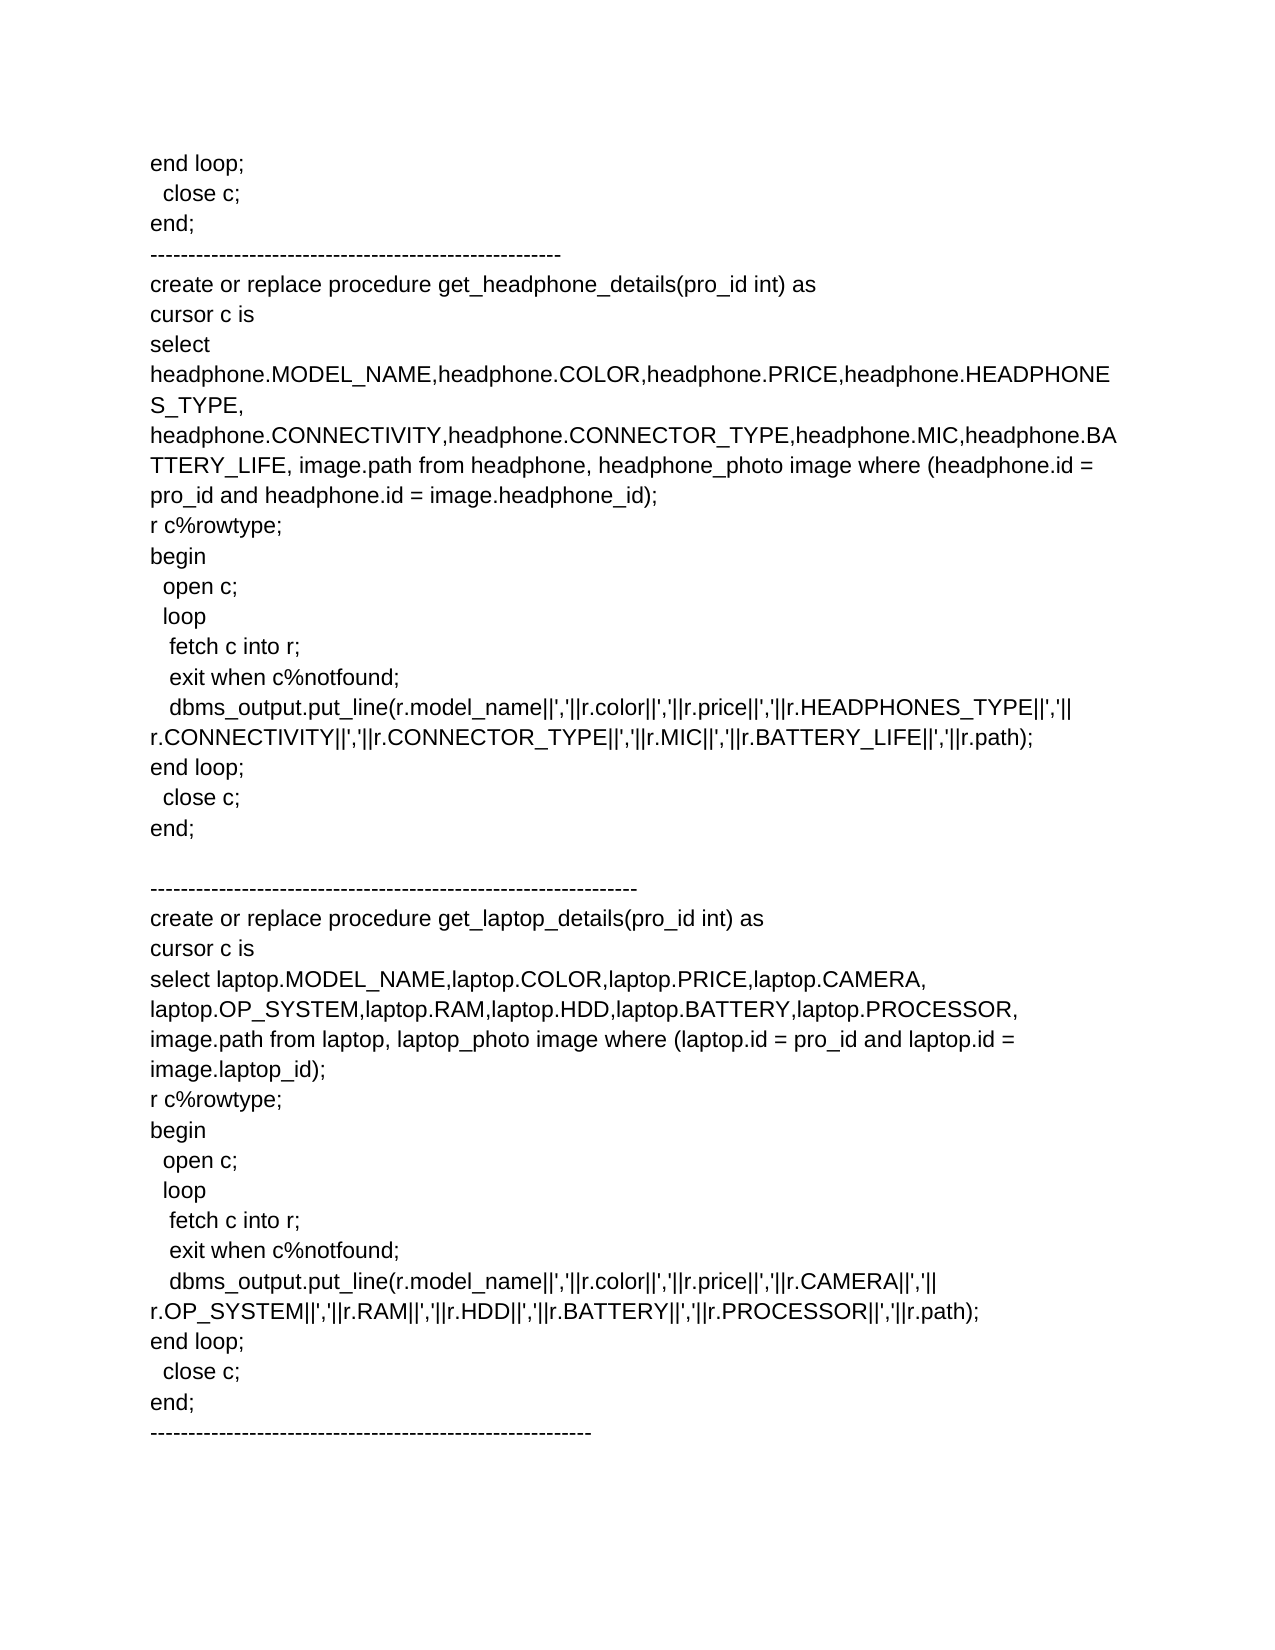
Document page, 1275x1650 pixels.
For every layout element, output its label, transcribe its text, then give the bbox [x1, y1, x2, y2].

text close c; [150, 180, 1125, 207]
text select headphone.MODEL_NAME,headphone.COLOR,headphone.PRICE,headphone.HEADPHONES_TYPE, headphone.CONNECTIVITY,headphone.CONNECTOR_TYPE,headphone.MIC,headphone.BATTERY_LIFE, image.path from headphone, headphone_photo image where (headphone.id = pro_id and headphone.id = image.headphone_id); [150, 331, 1125, 509]
text select laptop.MODEL_NAME,laptop.COLOR,laptop.PRICE,laptop.CAMERA, laptop.OP_SYSTEM,laptop.RAM,laptop.HDD,laptop.BATTERY,laptop.PROCESSOR, image.path from laptop, laptop_photo image where (laptop.id = pro_id and laptop.id = image.laptop_id); [150, 966, 1125, 1083]
text ---------------------------------------------------------- [150, 1419, 1125, 1445]
text exit when c%notfound; [150, 663, 1125, 690]
text cursor c is [150, 301, 1125, 327]
text end loop; [150, 150, 1125, 176]
text begin [150, 543, 1125, 569]
text ---------------------------------------------------------------- [150, 875, 1125, 901]
text open c; [150, 573, 1125, 599]
text r c%rowtype; [150, 512, 1125, 539]
text create or replace procedure get_headphone_details(pro_id int) as [150, 271, 1125, 297]
text end loop; [150, 754, 1125, 781]
text ------------------------------------------------------ [150, 241, 1125, 267]
text end; [150, 1388, 1125, 1415]
text fetch c into r; [150, 1207, 1125, 1234]
text create or replace procedure get_laptop_details(pro_id int) as [150, 905, 1125, 932]
text end; [150, 210, 1125, 237]
text end loop; [150, 1328, 1125, 1354]
text loop [150, 603, 1125, 629]
text open c; [150, 1147, 1125, 1173]
text dbms_output.put_line(r.model_name||','||r.color||','||r.price||','||r.HEADPHONES_TYPE||','||r.CONNECTIVITY||','||r.CONNECTOR_TYPE||','||r.MIC||','||r.BATTERY_LIFE||','||r.path); [150, 694, 1125, 750]
text close c; [150, 784, 1125, 811]
text loop [150, 1177, 1125, 1203]
text fetch c into r; [150, 633, 1125, 660]
text end; [150, 814, 1125, 841]
text exit when c%notfound; [150, 1237, 1125, 1264]
text r c%rowtype; [150, 1086, 1125, 1113]
text dbms_output.put_line(r.model_name||','||r.color||','||r.price||','||r.CAMERA||','||r.OP_SYSTEM||','||r.RAM||','||r.HDD||','||r.BATTERY||','||r.PROCESSOR||','||r.path); [150, 1268, 1125, 1324]
text cursor c is [150, 935, 1125, 962]
text begin [150, 1117, 1125, 1143]
text close c; [150, 1358, 1125, 1385]
